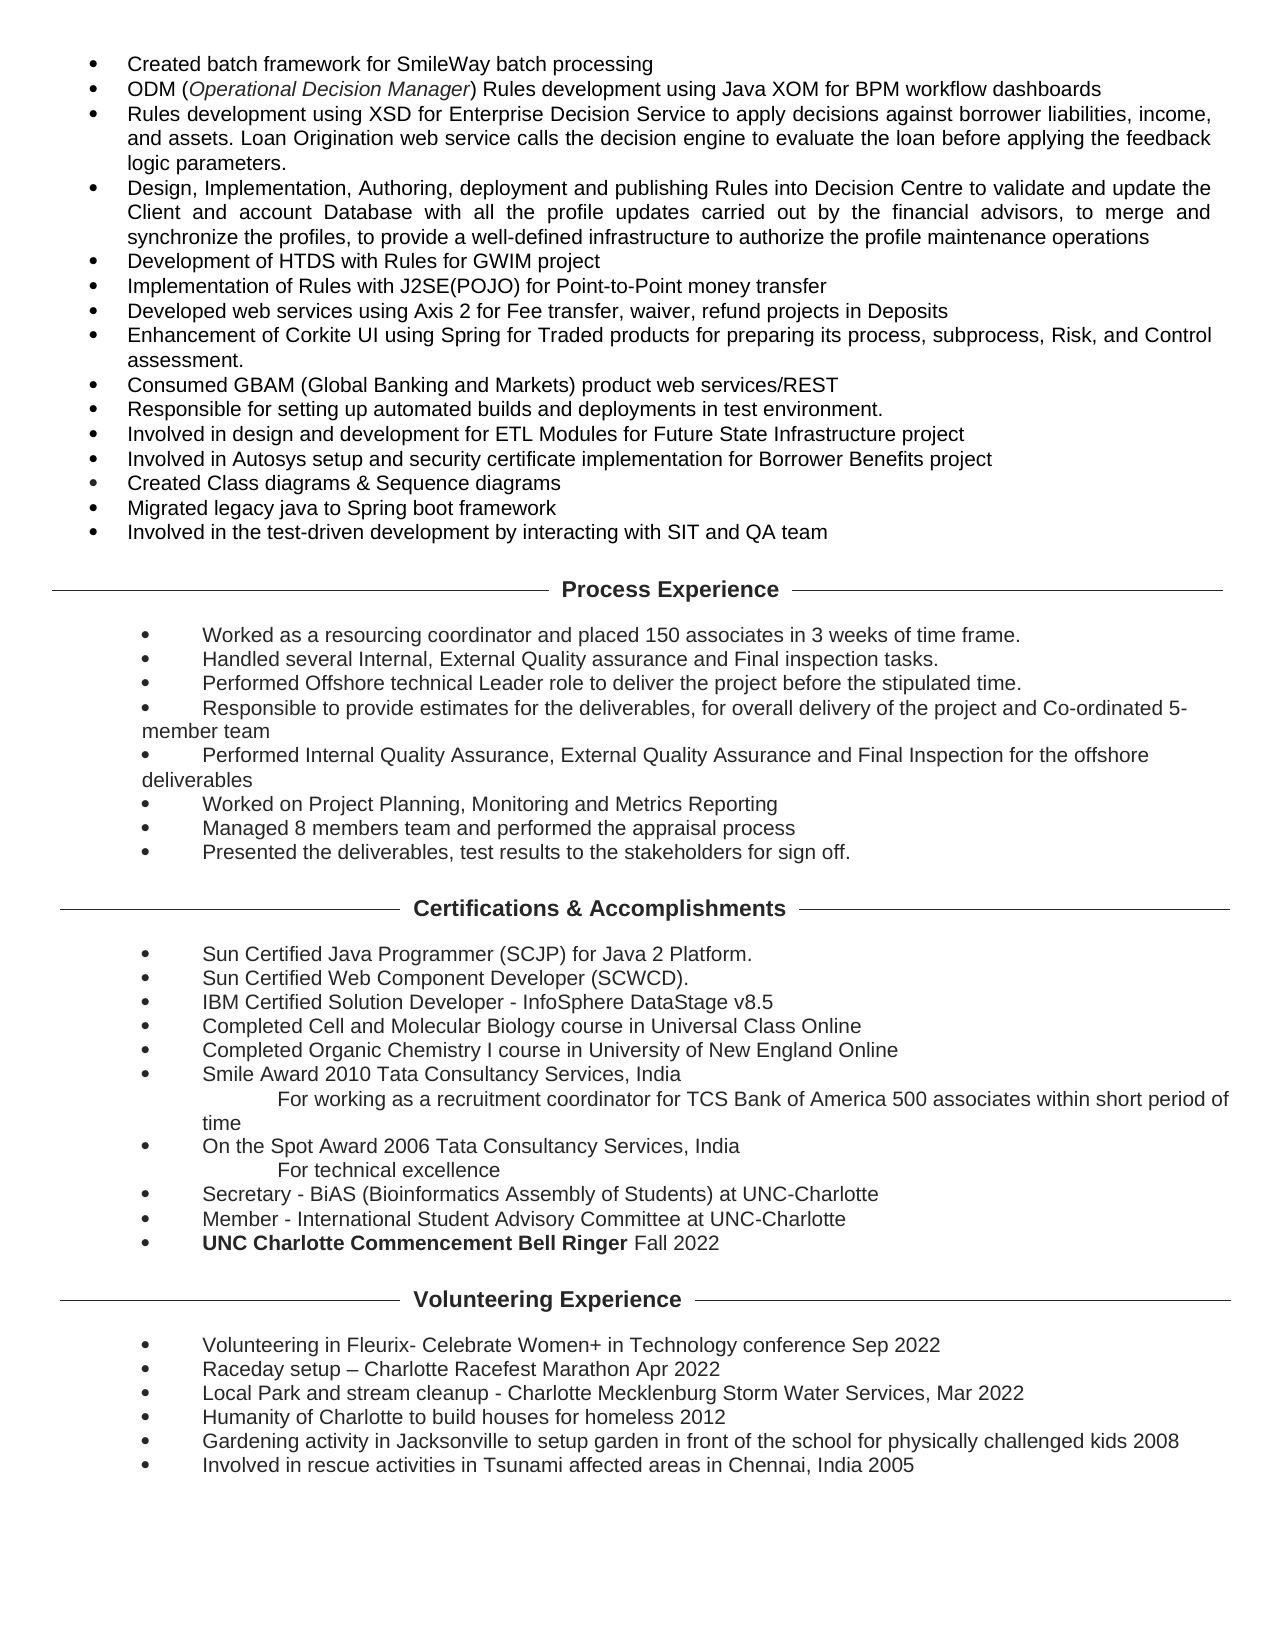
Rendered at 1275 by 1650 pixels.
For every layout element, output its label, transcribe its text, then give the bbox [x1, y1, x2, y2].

list Created batch framework for SmileWay batch processing [89, 52, 1214, 76]
list Sun Certified Web Component Developer (SCWCD). [142, 966, 1238, 990]
list Design, Implementation, Authoring, deployment and publishing Rules into Decision Centre to validate and update the Client and account Database with all the profile updates carried out by the financial advisors, to merge and synchronize the profiles, to provide a well-defined infrastructure to authorize the profile maintenance operations [89, 175, 1214, 248]
list Created Class diagrams & Sequence diagrams [89, 471, 1238, 495]
list Local Park and stream cleanup - Charlotte Mecklenburg Storm Water Services, Mar 2022 [142, 1381, 1238, 1405]
list Secretary - BiAS (Bioinformatics Assembly of Students) at UNC-Charlotte [142, 1182, 1238, 1206]
list Worked as a resourcing coordinator and placed 150 associates in 3 weeks of time frame. [142, 623, 1238, 647]
list Responsible for setting up automated builds and deployments in test environment. [89, 397, 1214, 421]
subtitle Volunteering Experience [52, 1286, 1238, 1333]
list On the Spot Award 2006 Tata Consultancy Services, India [142, 1134, 1238, 1158]
list Smile Award 2010 Tata Consultancy Services, India [142, 1062, 1238, 1086]
list Development of HTDS with Rules for GWIM project [89, 249, 1214, 273]
list Completed Cell and Molecular Biology course in Universal Class Online [142, 1014, 1238, 1038]
list Worked on Project Planning, Monitoring and Metrics Reporting [142, 791, 1238, 815]
list Sun Certified Java Programmer (SCJP) for Java 2 Platform. [142, 942, 1238, 966]
subtitle Process Experience [52, 576, 1238, 623]
text For technical excellence [217, 1158, 1238, 1182]
list Performed Offshore technical Leader role to deliver the project before the stipulated time. [142, 671, 1238, 695]
list UNC Charlotte Commencement Bell Ringer Fall 2022 [142, 1230, 1238, 1254]
list Performed Internal Quality Assurance, External Quality Assurance and Final Inspection for the offshore deliverables [142, 743, 1238, 791]
list Volunteering in Fleurix- Celebrate Women+ in Technology conference Sep 2022 [142, 1333, 1238, 1357]
subtitle Certifications & Accomplishments [52, 895, 1238, 942]
text For working as a recruitment coordinator for TCS Bank of America 500 associates within short period of time [202, 1086, 1238, 1134]
list Involved in design and development for ETL Modules for Future State Infrastructure project [89, 422, 1214, 446]
list IBM Certified Solution Developer - InfoSphere DataStage v8.5 [142, 990, 1238, 1014]
list Gardening activity in Jacksonville to setup garden in front of the school for physically challenged kids 2008 [142, 1429, 1238, 1453]
list Developed web services using Axis 2 for Fee transfer, waiver, refund projects in Deposits [89, 298, 1214, 323]
list Handled several Internal, External Quality assurance and Final inspection tasks. [142, 647, 1238, 671]
list Presented the deliverables, test results to the stakeholders for sign off. [142, 839, 1238, 863]
list Involved in Autosys setup and security certificate implementation for Borrower Benefits project [89, 447, 1214, 471]
list Enhancement of Corkite UI using Spring for Traded products for preparing its process, subprocess, Risk, and Control assessment. [89, 323, 1214, 372]
list Completed Organic Chemistry I course in University of New England Online [142, 1038, 1238, 1062]
list Raceday setup – Charlotte Racefest Marathon Apr 2022 [142, 1357, 1238, 1381]
list Member - International Student Advisory Committee at UNC-Charlotte [142, 1206, 1238, 1230]
list ODM (Operational Decision Manager) Rules development using Java XOM for BPM workflow dashboards [89, 77, 1214, 101]
list Consumed GBAM (Global Banking and Markets) product web services/REST [89, 372, 1214, 397]
list Involved in the test-driven development by interacting with SIT and QA team [89, 520, 1214, 544]
list Responsible to provide estimates for the deliverables, for overall delivery of the project and Co-ordinated 5-member team [142, 695, 1238, 743]
list Humanity of Charlotte to build houses for homeless 2012 [142, 1405, 1238, 1429]
list Rules development using XSD for Enterprise Decision Service to apply decisions against borrower liabilities, income, and assets. Loan Origination web service calls the decision engine to evaluate the loan before applying the feedback logic parameters. [89, 101, 1214, 175]
list Managed 8 members team and performed the appraisal process [142, 815, 1238, 839]
list Migrated legacy java to Spring boot framework [89, 495, 1214, 519]
list Involved in rescue activities in Tsunami affected areas in Chennai, India 2005 [142, 1453, 1238, 1477]
list Implementation of Rules with J2SE(POJO) for Point-to-Point money transfer [89, 274, 1214, 298]
